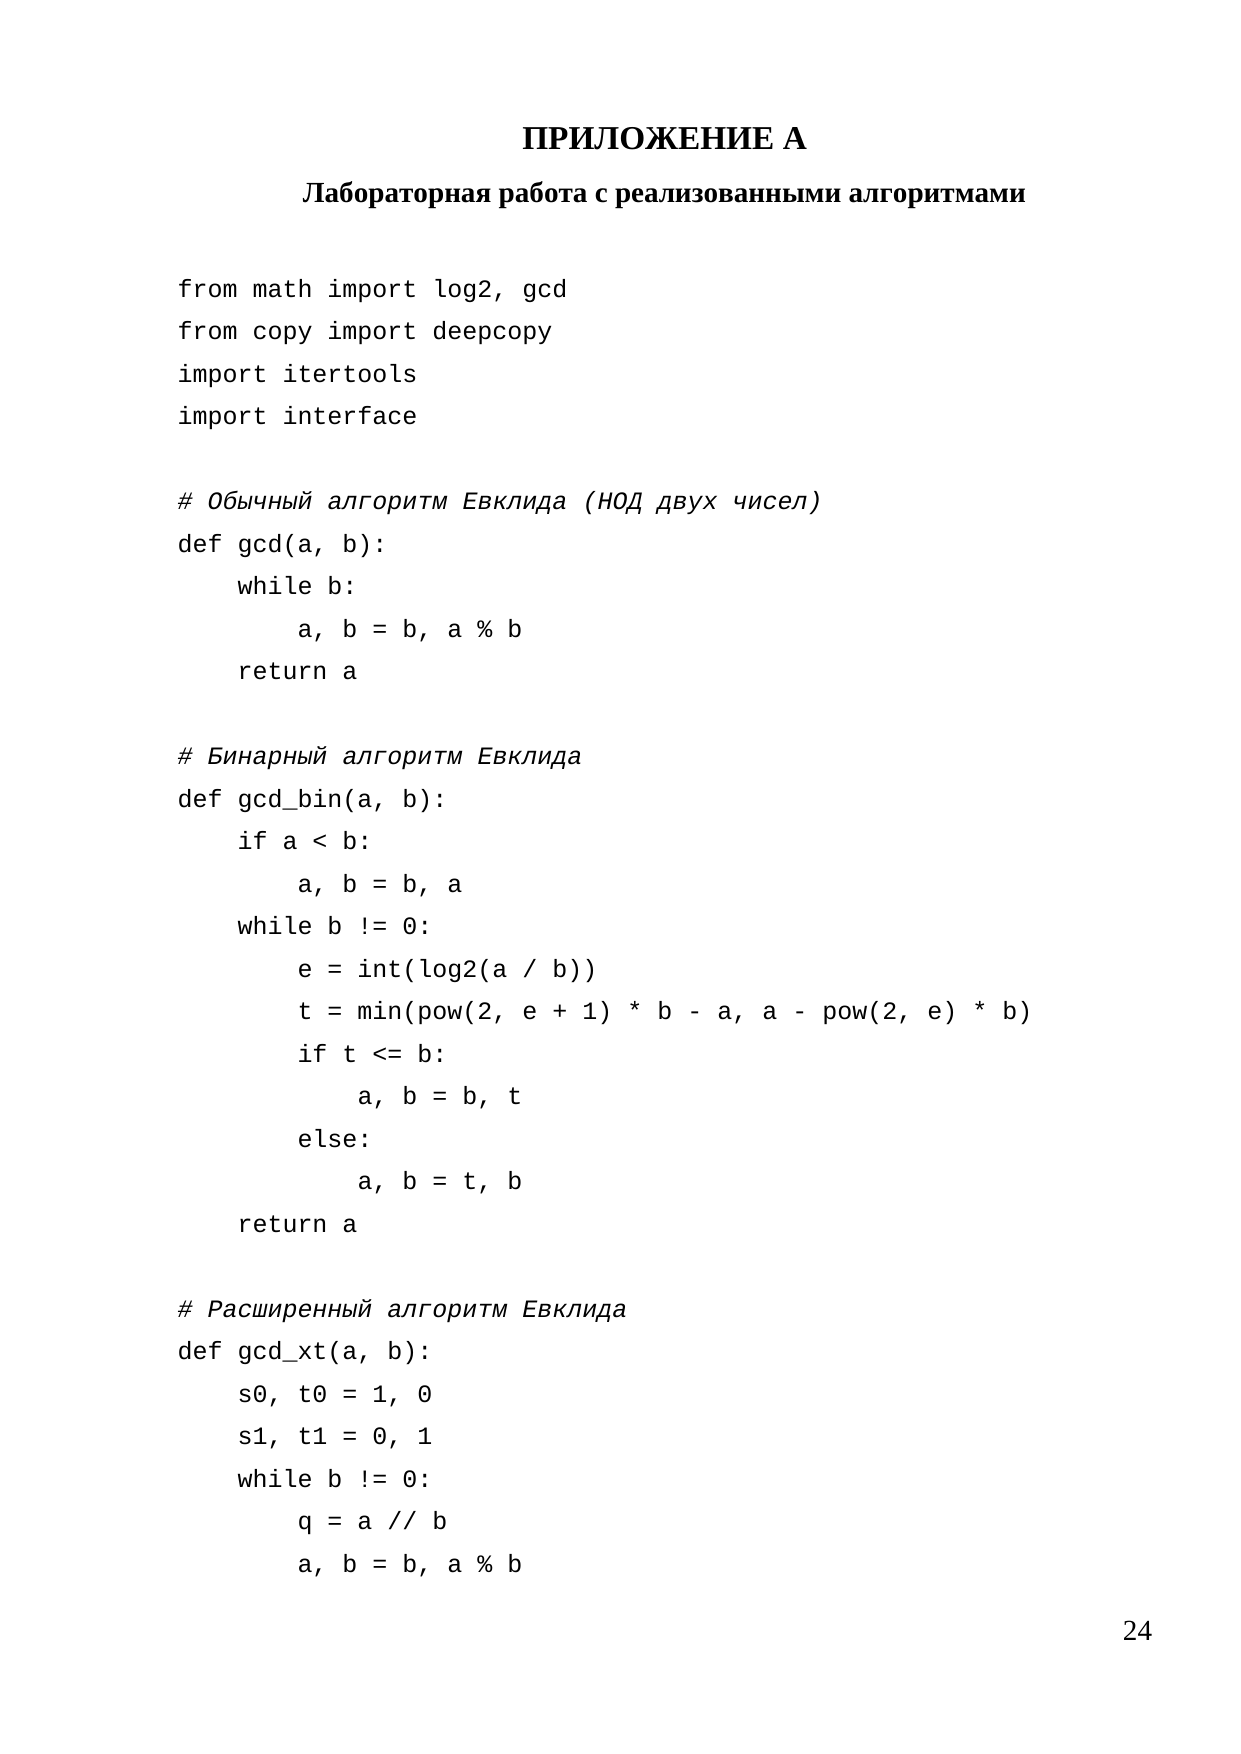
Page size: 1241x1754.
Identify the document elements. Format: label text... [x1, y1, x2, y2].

text return a [177, 659, 1152, 687]
text from copy import deepcopy [177, 319, 1152, 347]
text if a < b: [177, 829, 1152, 857]
text t = min(pow(2, e + 1) * b - a, a - pow(2, e) * b) [177, 999, 1152, 1027]
text a, b = t, b [177, 1169, 1152, 1197]
text e = int(log2(a / b)) [177, 956, 1152, 984]
text s1, t1 = 0, 1 [177, 1424, 1152, 1452]
text else: [177, 1126, 1152, 1154]
text a, b = b, t [177, 1084, 1152, 1112]
text s0, t0 = 1, 0 [177, 1381, 1152, 1409]
text return a [177, 1211, 1152, 1239]
text from math import log2, gcd [177, 276, 1152, 304]
text a, b = b, a [177, 871, 1152, 899]
text import interface [177, 404, 1152, 432]
subtitle ПРИЛОЖЕНИЕ А [177, 118, 1152, 156]
text def gcd_bin(a, b): [177, 786, 1152, 814]
text def gcd(a, b): [177, 531, 1152, 559]
text import itertools [177, 361, 1152, 389]
text a, b = b, a % b [177, 616, 1152, 644]
text if t <= b: [177, 1041, 1152, 1069]
text q = a // b [177, 1509, 1152, 1537]
text while b != 0: [177, 1466, 1152, 1494]
text a, b = b, a % b [177, 1551, 1152, 1579]
text while b != 0: [177, 914, 1152, 942]
text # Расширенный алгоритм Евклида [177, 1296, 1152, 1324]
text Лабораторная работа с реализованными алгоритмами [177, 176, 1152, 209]
text # Бинарный алгоритм Евклида [177, 744, 1152, 772]
text def gcd_xt(a, b): [177, 1339, 1152, 1367]
text while b: [177, 574, 1152, 602]
text # Обычный алгоритм Евклида (НОД двух чисел) [177, 489, 1152, 517]
